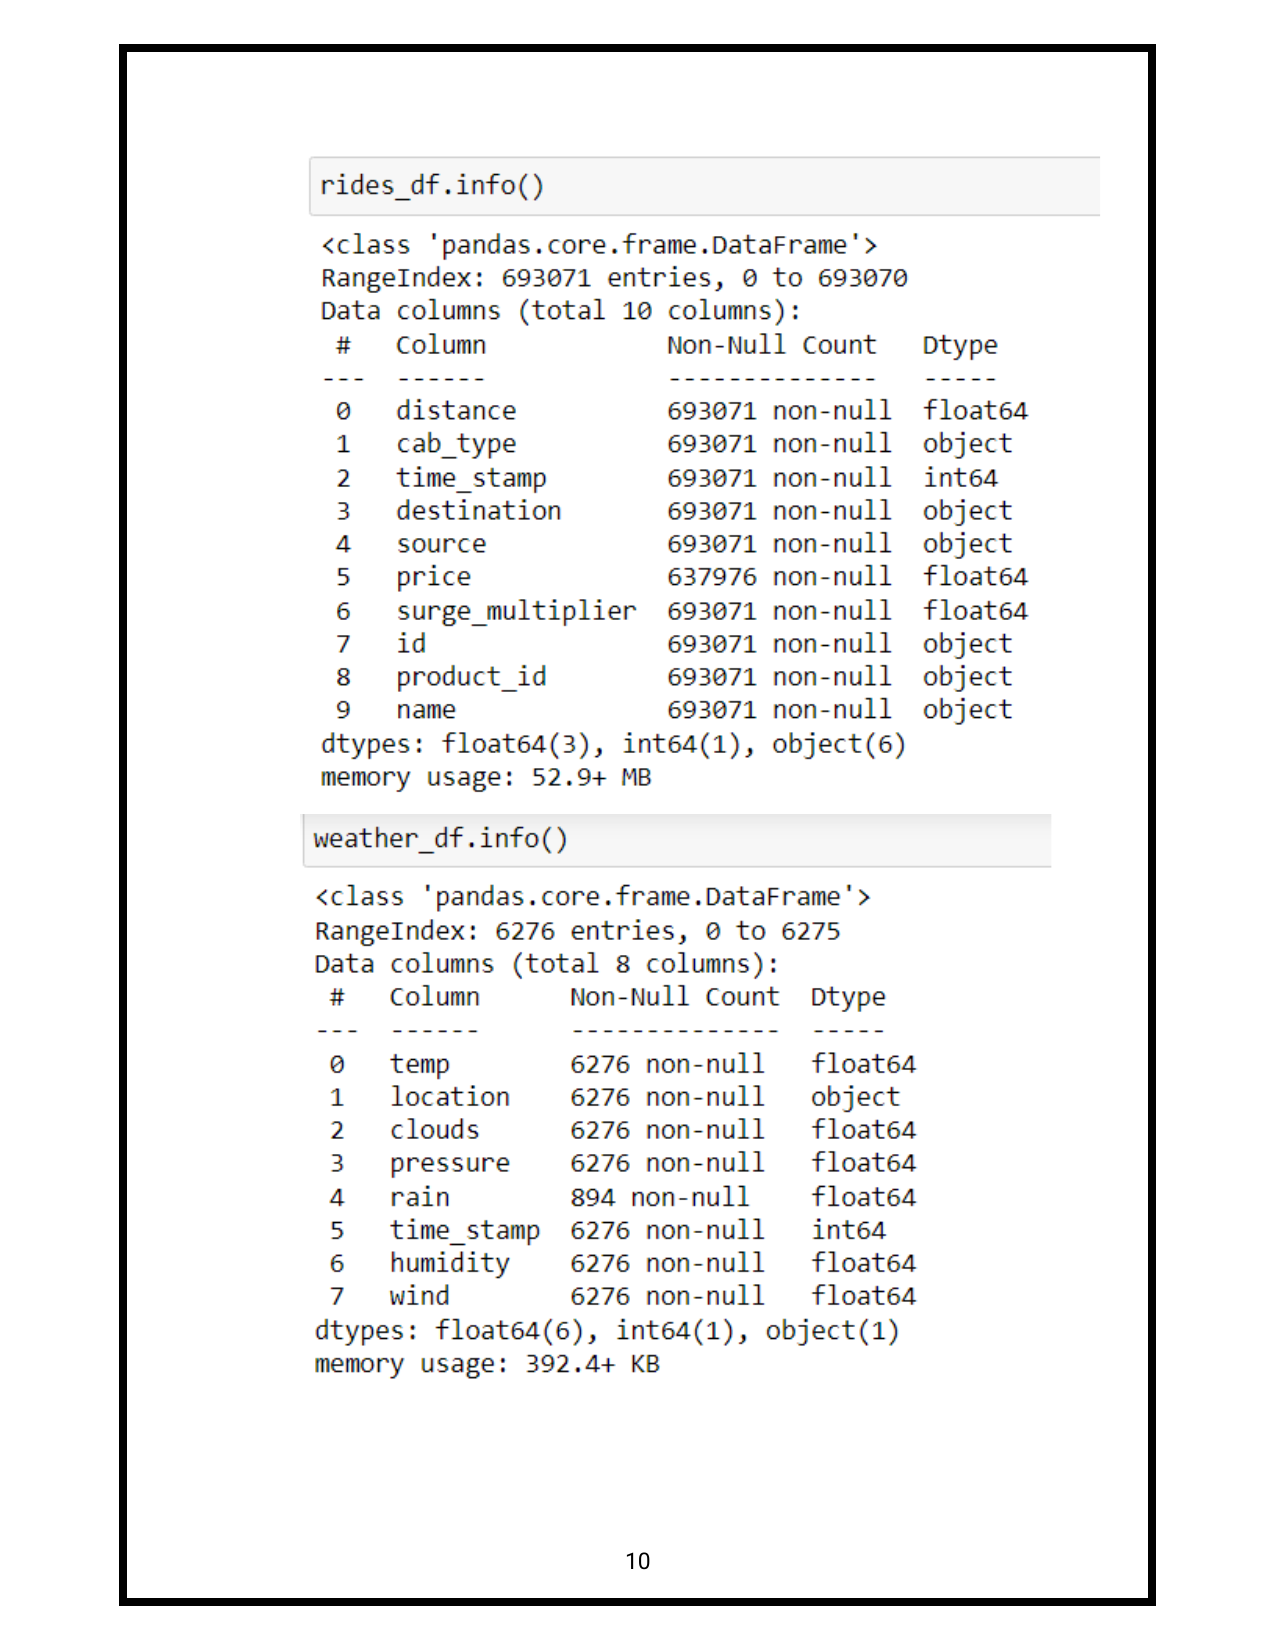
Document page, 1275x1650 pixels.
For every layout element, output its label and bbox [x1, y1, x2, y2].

picture [300, 150, 1100, 1432]
